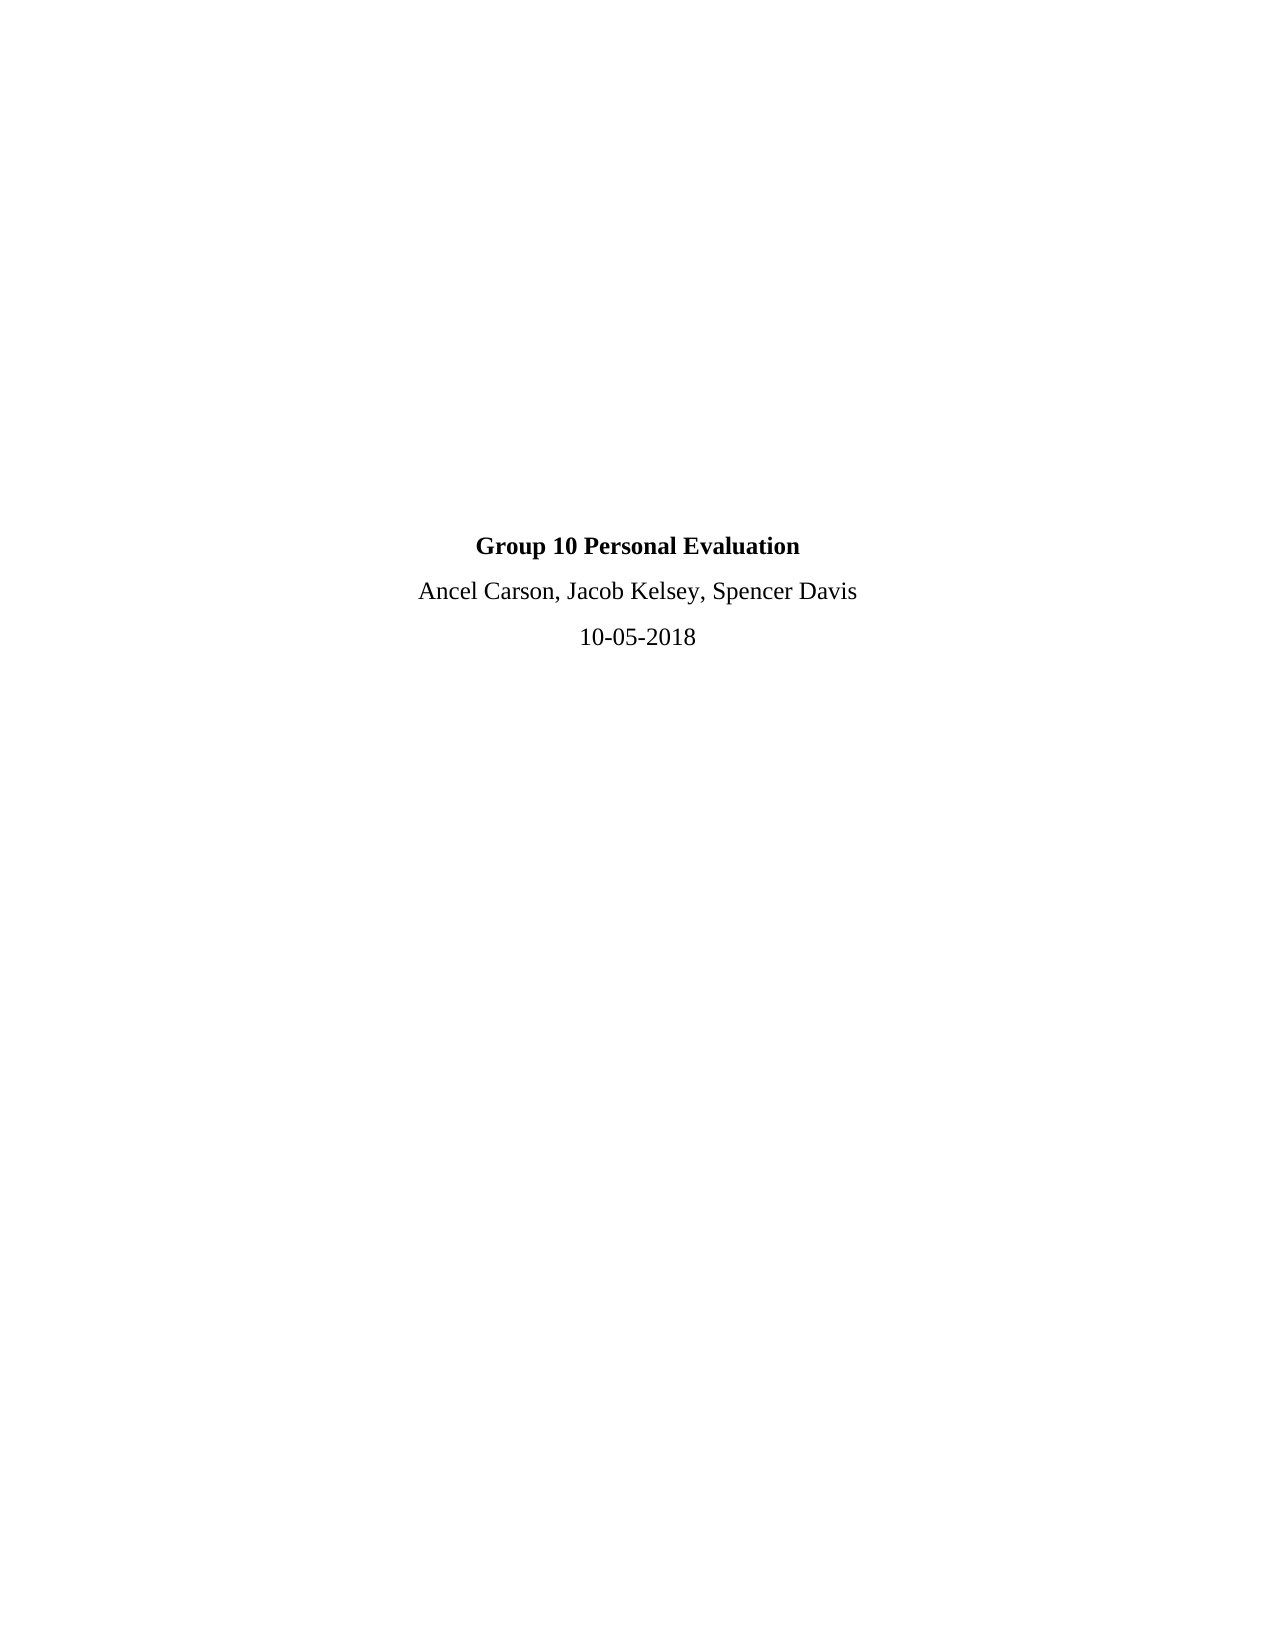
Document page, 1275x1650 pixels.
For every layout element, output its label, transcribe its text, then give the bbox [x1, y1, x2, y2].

text Ancel Carson, Jacob Kelsey, Spencer Davis [150, 576, 1125, 605]
text 10-05-2018 [150, 622, 1125, 651]
text Group 10 Personal Evaluation [150, 531, 1125, 560]
